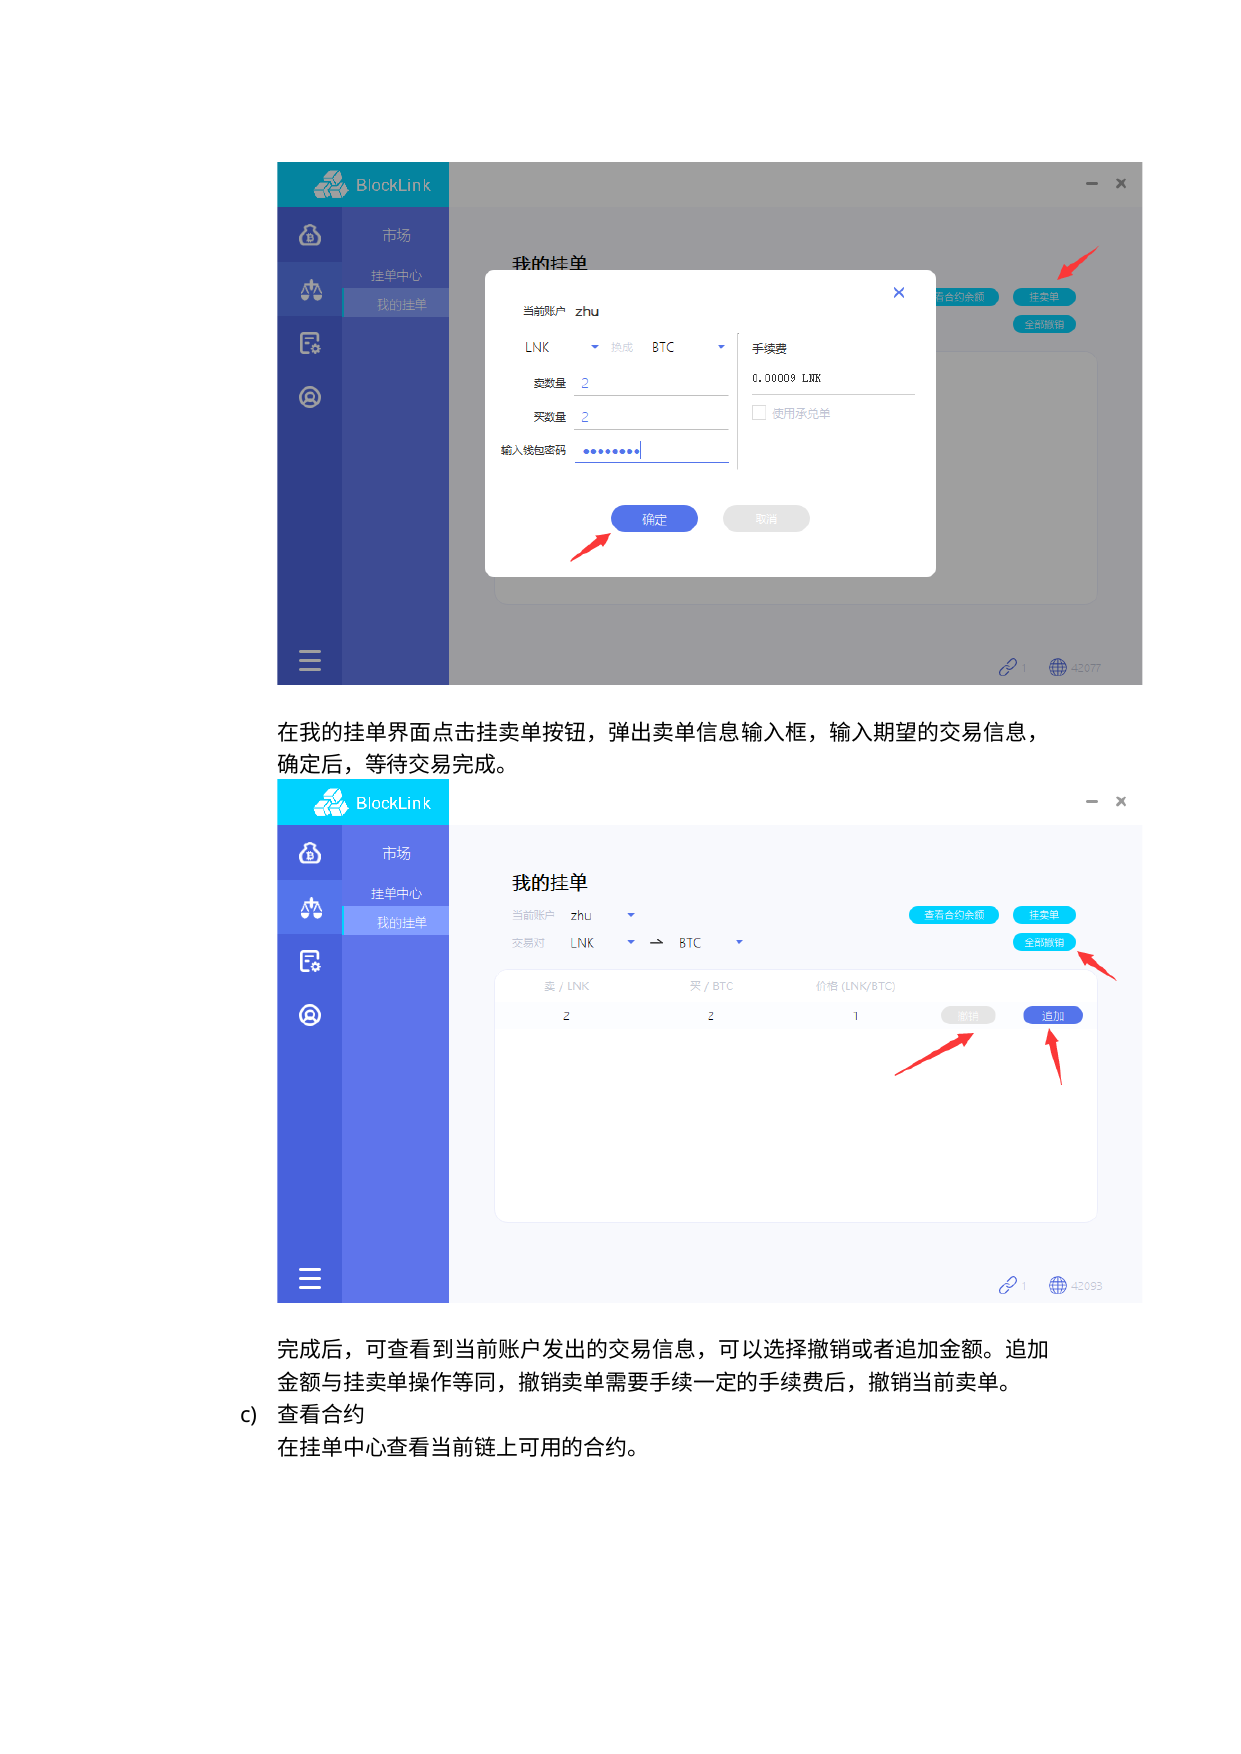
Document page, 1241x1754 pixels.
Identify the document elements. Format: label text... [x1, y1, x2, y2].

picture [277, 162, 1143, 685]
list 在我的挂单界面点击挂卖单按钮，弹出卖单信息输入框，输入期望的交易信息，确定后，等待交易完成。 [277, 714, 1053, 779]
list 在挂单中心查看当前链上可用的合约。 [277, 1429, 1053, 1462]
picture [277, 779, 1143, 1303]
list 完成后，可查看到当前账户发出的交易信息，可以选择撤销或者追加金额。追加金额与挂卖单操作等同，撤销卖单需要手续一定的手续费后，撤销当前卖单。 [277, 1332, 1053, 1397]
list 查看合约 [240, 1397, 1053, 1429]
